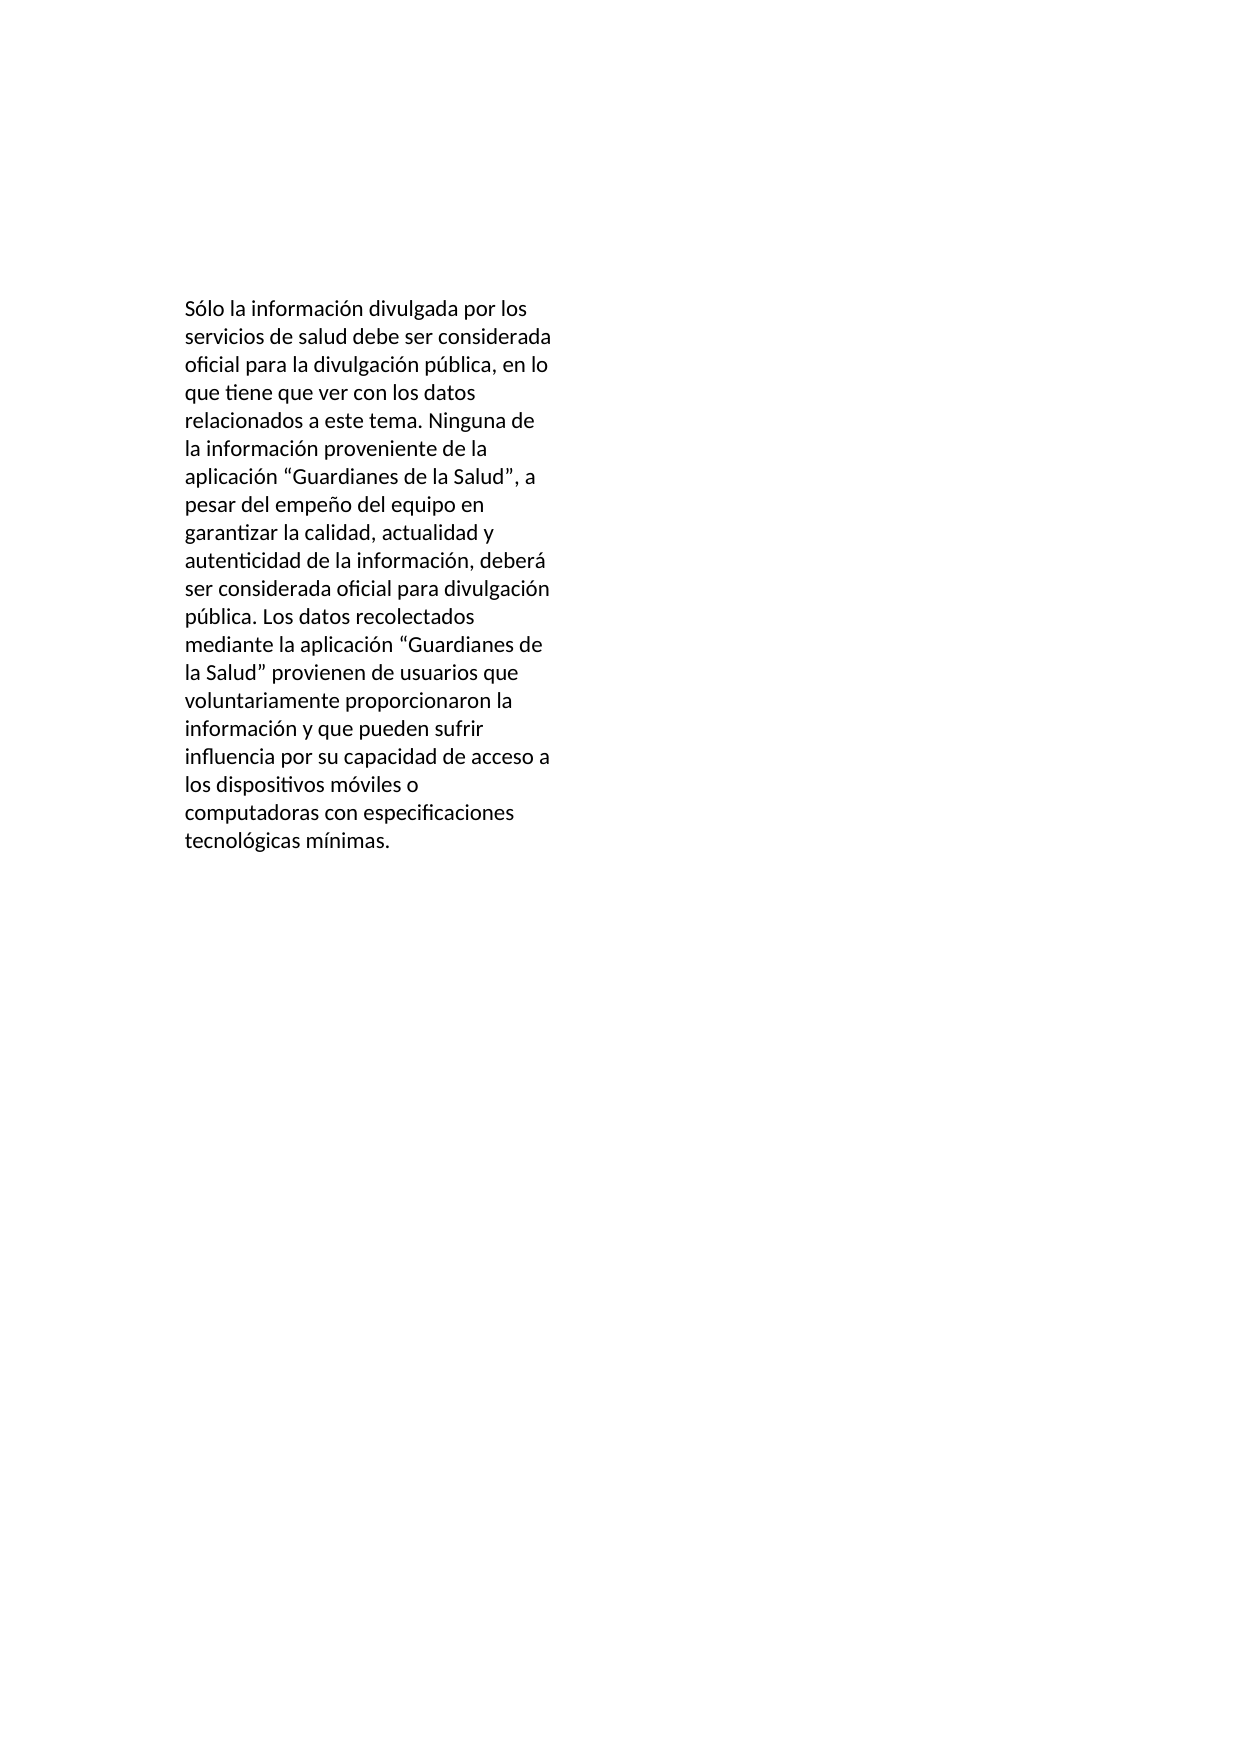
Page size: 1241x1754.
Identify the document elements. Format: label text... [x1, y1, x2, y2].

table_cell Sólo la información divulgada por los servicios de salud debe ser considerada oficial para la divulgación pública, en lo que tiene que ver con los datos relacionados a este tema. Ninguna de la información proveniente de la aplicación “Guardianes de la Salud”, a pesar del empeño del equipo en garantizar la calidad, actualidad y autenticidad de la información, deberá ser considerada oficial para divulgación pública. Los datos recolectados mediante la aplicación “Guardianes de la Salud” provienen de usuarios que voluntariamente proporcionaron la información y que pueden sufrir influencia por su capacidad de acceso a los dispositivos móviles o computadoras con especificaciones tecnológicas mínimas. [177, 148, 563, 1001]
